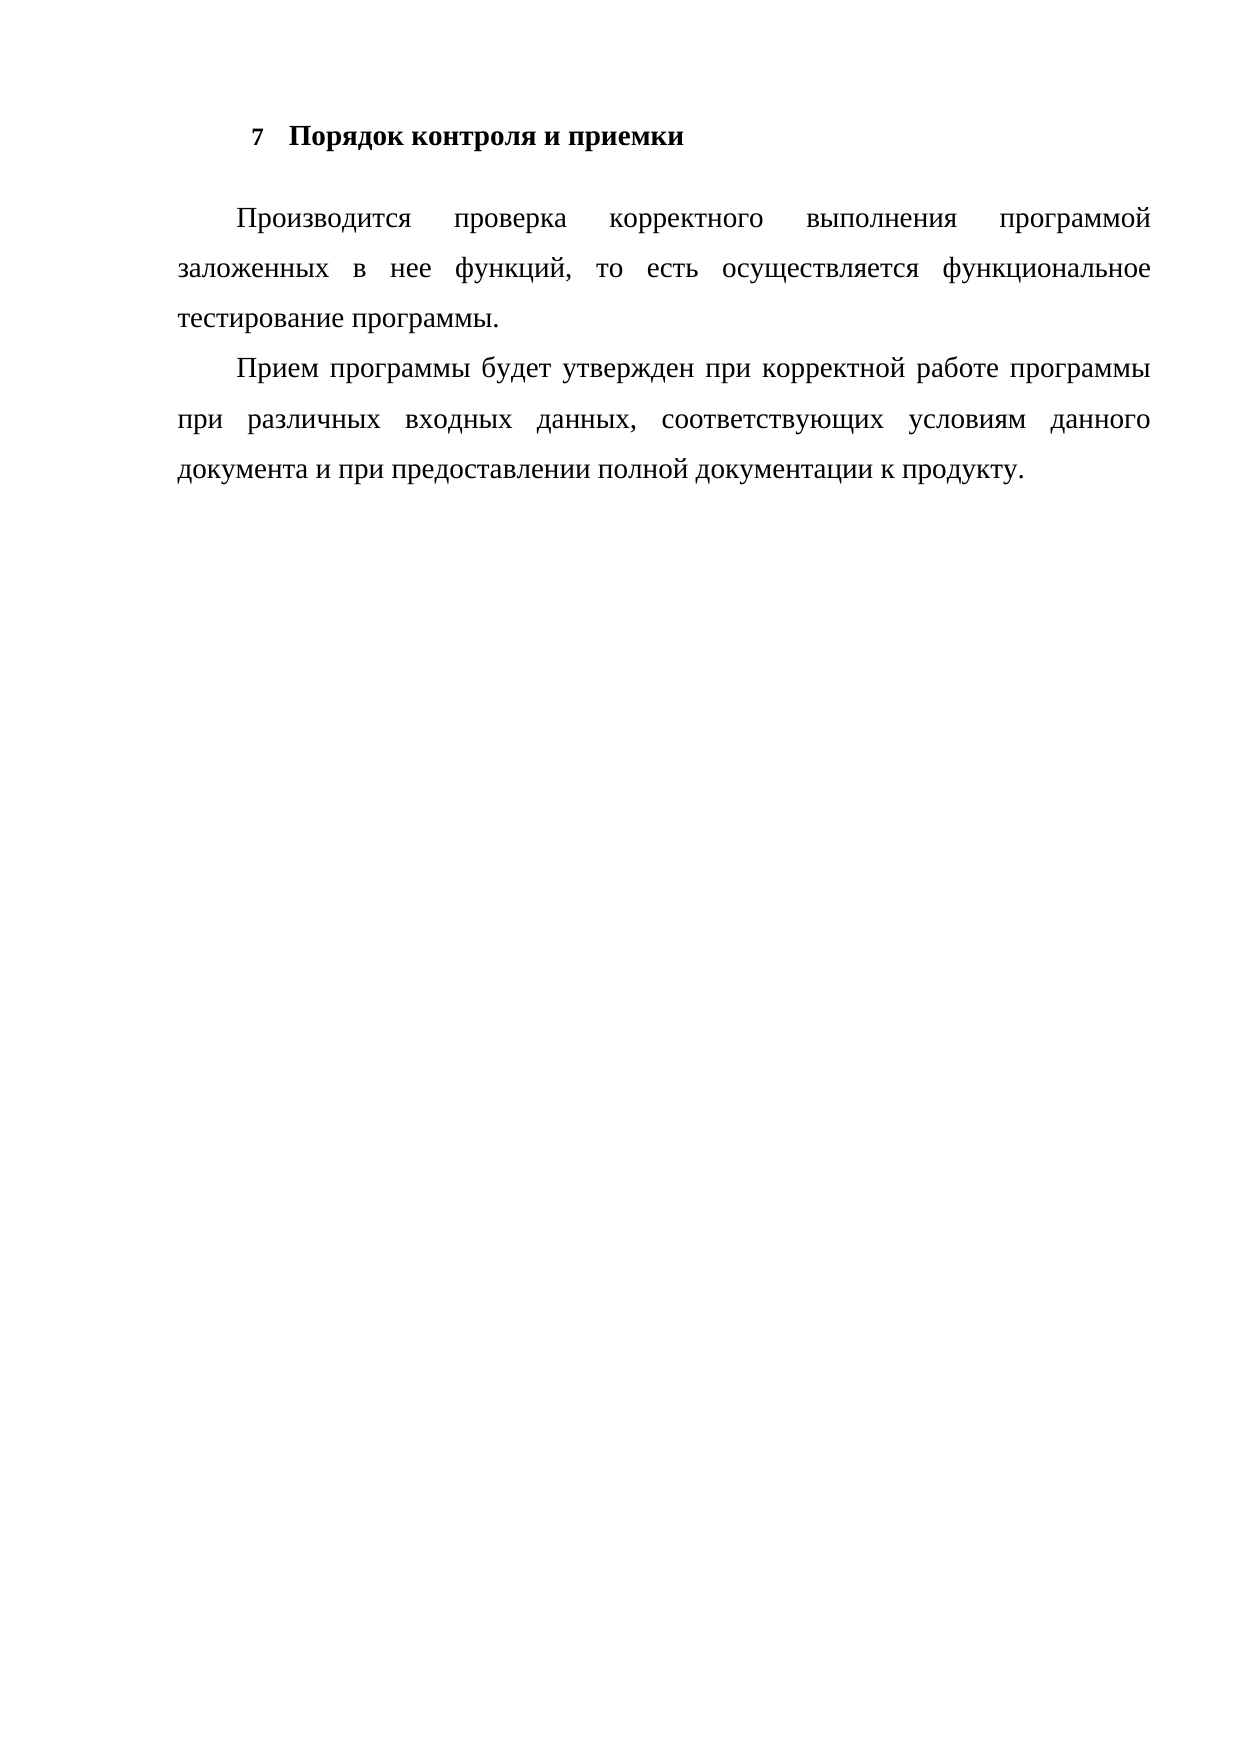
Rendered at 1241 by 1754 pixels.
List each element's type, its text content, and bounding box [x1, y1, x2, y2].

list Порядок контроля и приемки [251, 118, 1152, 152]
text Прием программы будет утвержден при корректной работе программы при различных входных данных, соответствующих условиям данного документа и при предоставлении полной документации к продукту. [177, 351, 1152, 485]
text Производится проверка корректного выполнения программой заложенных в нее функций, то есть осуществляется функциональное тестирование программы. [177, 200, 1152, 334]
